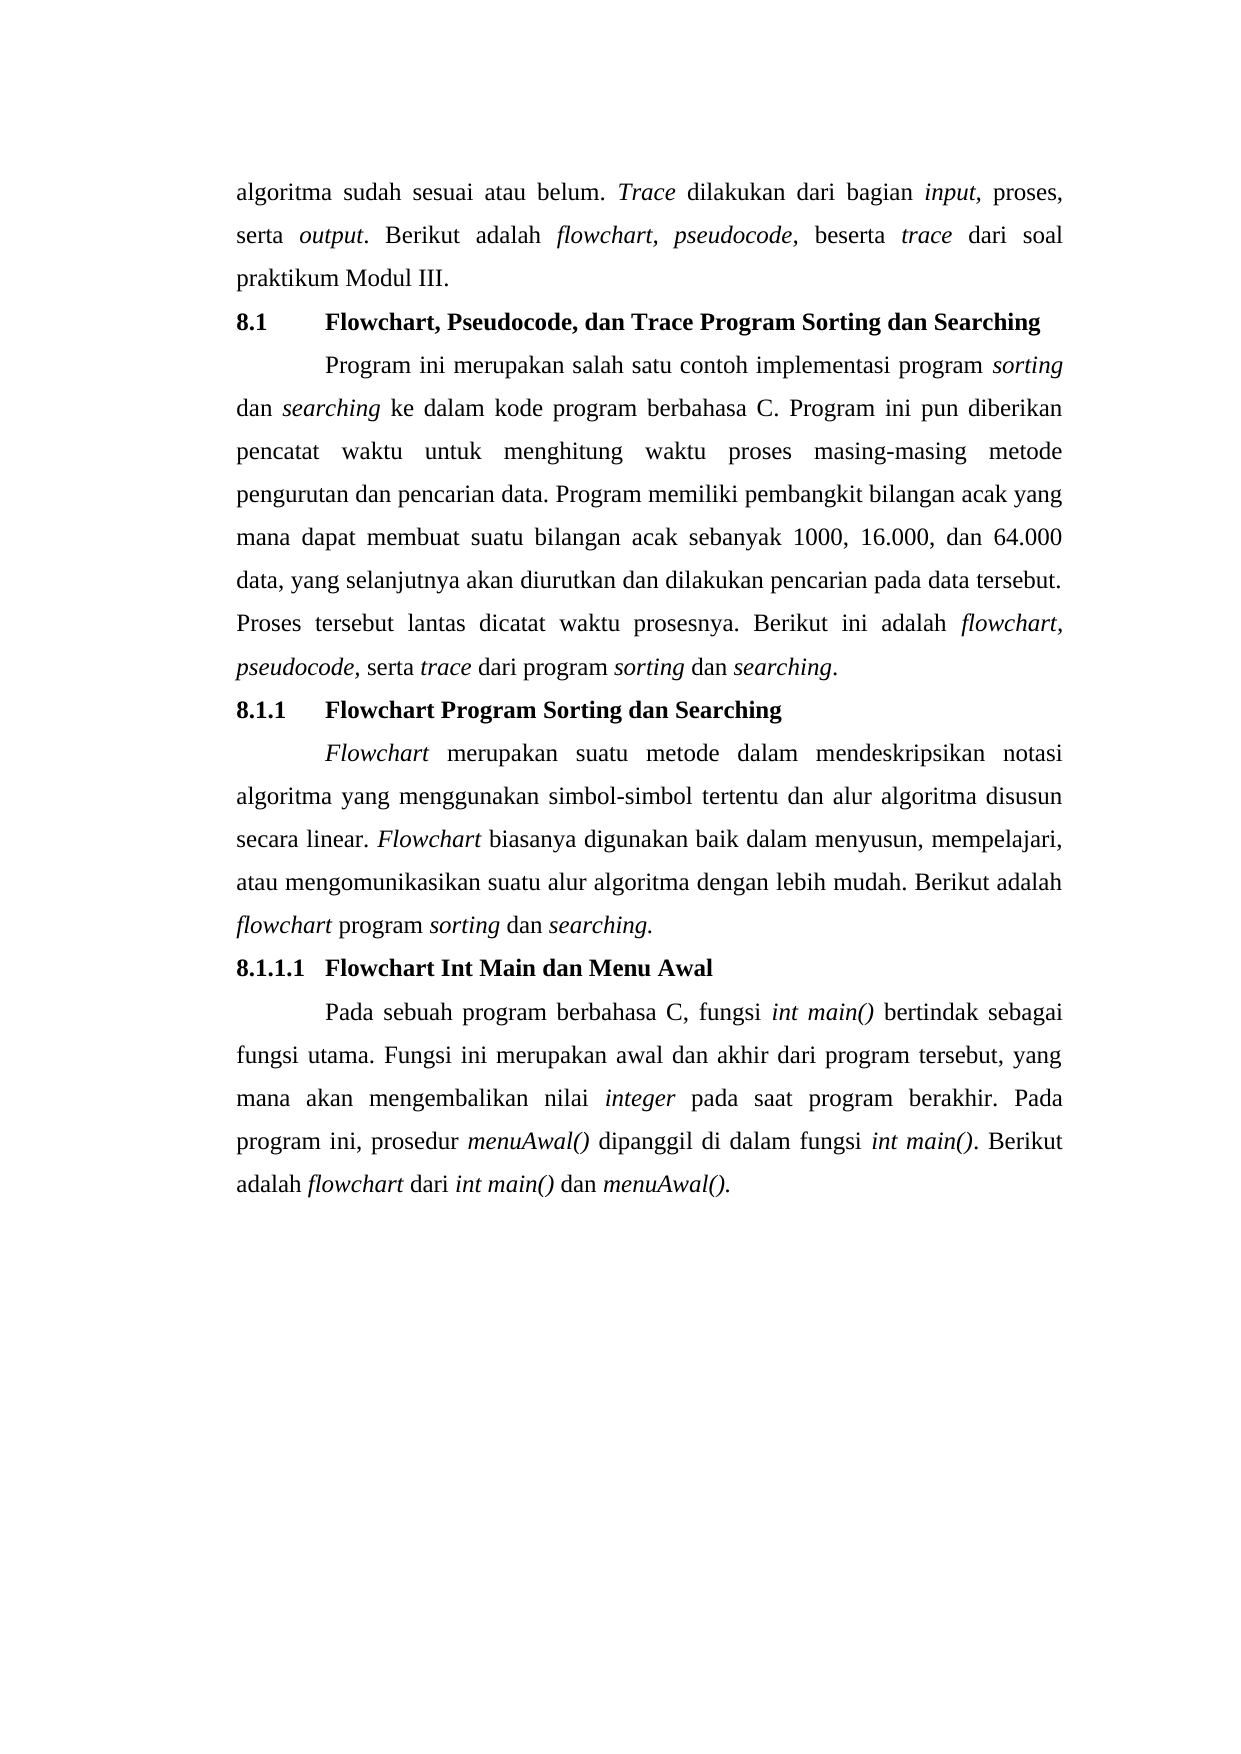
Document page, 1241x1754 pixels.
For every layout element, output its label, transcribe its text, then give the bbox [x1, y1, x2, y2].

text Pada sebuah program berbahasa C, fungsi int main() bertindak sebagai fungsi utama. Fungsi ini merupakan awal dan akhir dari program tersebut, yang mana akan mengembalikan nilai integer pada saat program berakhir. Pada program ini, prosedur menuAwal() dipanggil di dalam fungsi int main(). Berikut adalah flowchart dari int main() dan menuAwal(). [236, 997, 1063, 1198]
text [236, 177, 1063, 292]
text Flowchart merupakan suatu metode dalam mendeskripsikan notasi algoritma yang menggunakan simbol-simbol tertentu dan alur algoritma disusun secara linear. Flowchart biasanya digunakan baik dalam menyusun, mempelajari, atau mengomunikasikan suatu alur algoritma dengan lebih mudah. Berikut adalah flowchart program sorting dan searching. [236, 738, 1063, 939]
subtitle Flowchart Int Main dan Menu Awal [236, 953, 1063, 982]
text Program ini merupakan salah satu contoh implementasi program sorting dan searching ke dalam kode program berbahasa C. Program ini pun diberikan pencatat waktu untuk menghitung waktu proses masing-masing metode pengurutan dan pencarian data. Program memiliki pembangkit bilangan acak yang mana dapat membuat suatu bilangan acak sebanyak 1000, 16.000, dan 64.000 data, yang selanjutnya akan diurutkan dan dilakukan pencarian pada data tersebut. Proses tersebut lantas dicatat waktu prosesnya. Berikut ini adalah flowchart, pseudocode, serta trace dari program sorting dan searching. [236, 350, 1063, 680]
subtitle Flowchart Program Sorting dan Searching [236, 695, 1063, 723]
subtitle Flowchart, Pseudocode, dan Trace Program Sorting dan Searching [236, 307, 1063, 335]
